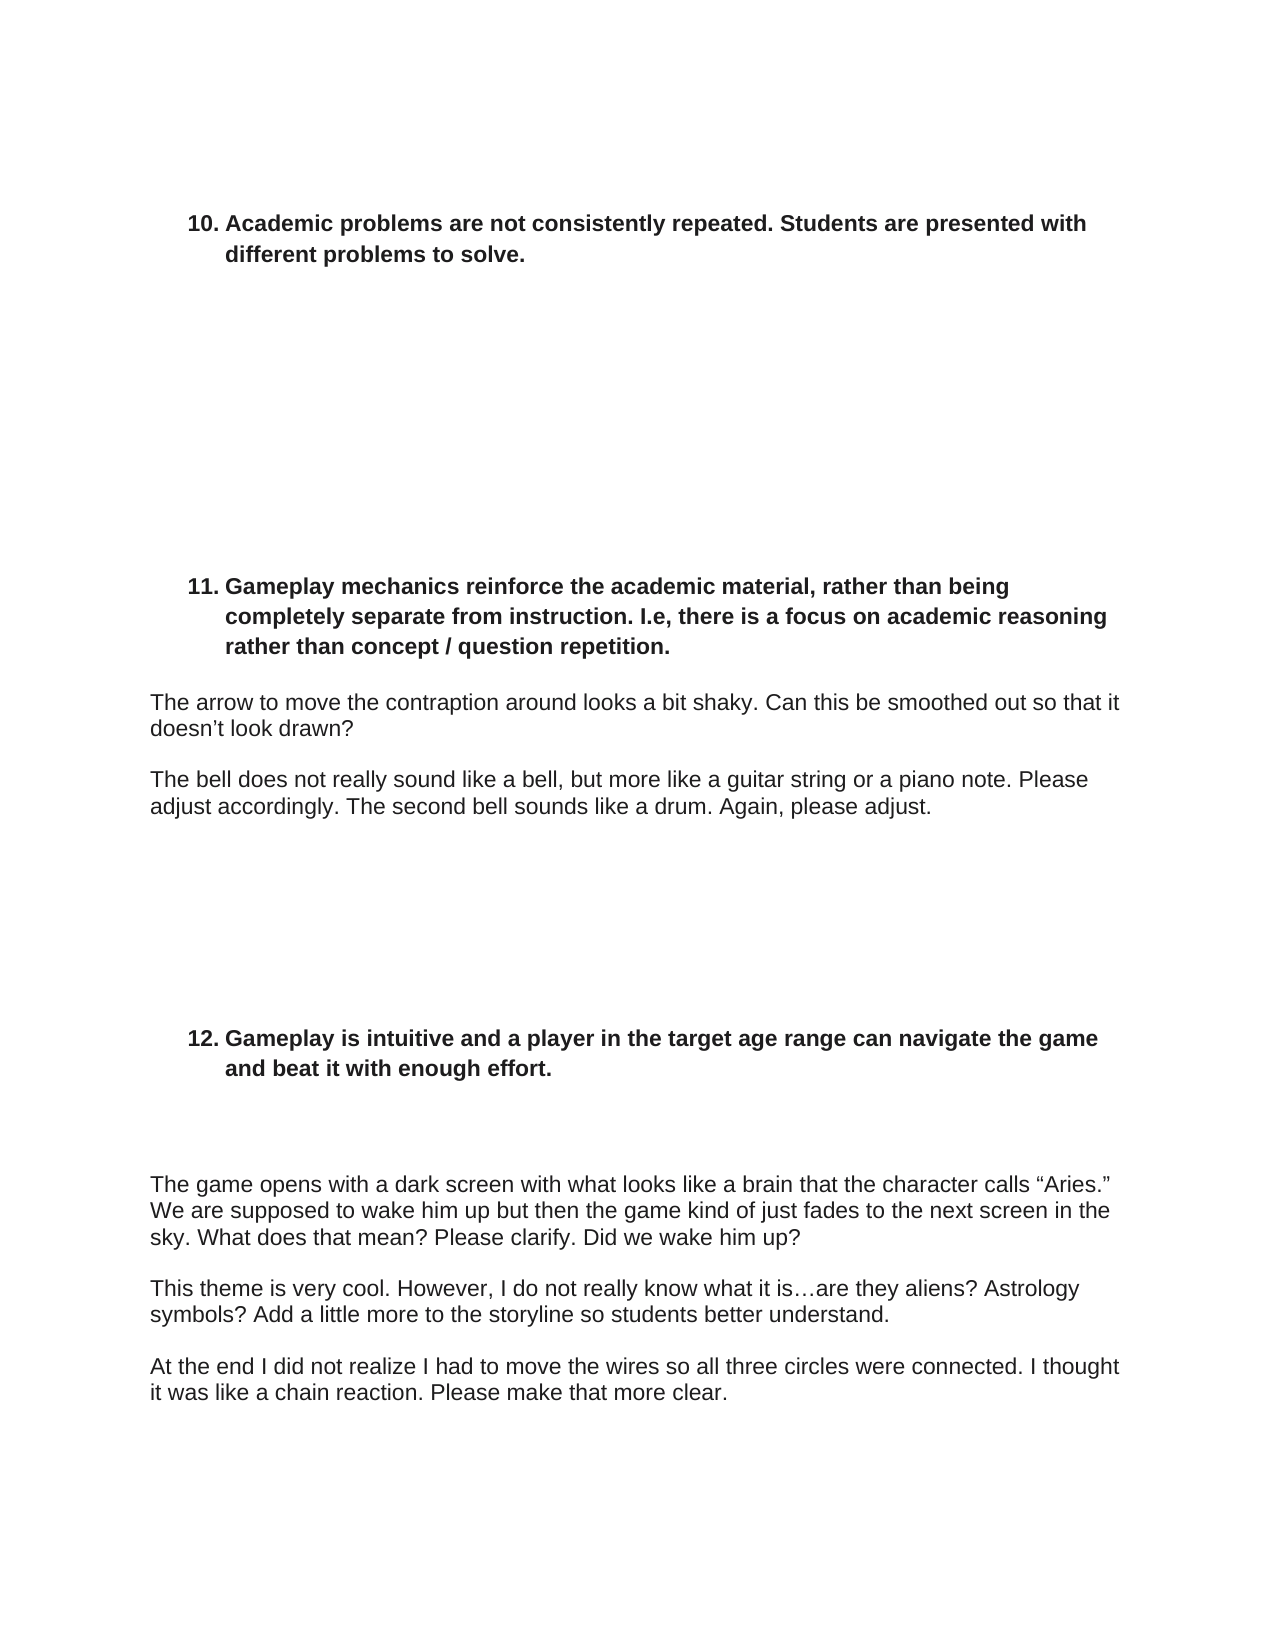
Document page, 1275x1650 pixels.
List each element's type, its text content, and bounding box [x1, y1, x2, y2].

list Gameplay mechanics reinforce the academic material, rather than being completely separate from instruction. I.e, there is a focus on academic reasoning rather than concept / question repetition. [187, 573, 1125, 660]
text The arrow to move the contraption around looks a bit shaky. Can this be smoothed out so that it doesn’t look drawn? [150, 688, 1125, 741]
text At the end I did not realize I had to move the wires so all three circles were connected. I thought it was like a chain reaction. Please make that more clear. [150, 1353, 1125, 1406]
list Gameplay is intuitive and a player in the target age range can navigate the game and beat it with enough effort. [187, 1025, 1125, 1082]
text This theme is very cool. However, I do not really know what it is…are they aliens? Astrology symbols? Add a little more to the storyline so students better understand. [150, 1275, 1125, 1328]
text The bell does not really sound like a bell, but more like a guitar string or a piano note. Please adjust accordingly. The second bell sounds like a drum. Again, please adjust. [150, 766, 1125, 819]
text The game opens with a dark screen with what looks like a brain that the character calls “Aries.” We are supposed to wake him up but then the game kind of just fades to the next screen in the sky. What does that mean? Please clarify. Did we wake him up? [150, 1171, 1125, 1250]
list Academic problems are not consistently repeated. Students are presented with different problems to solve. [187, 210, 1125, 267]
